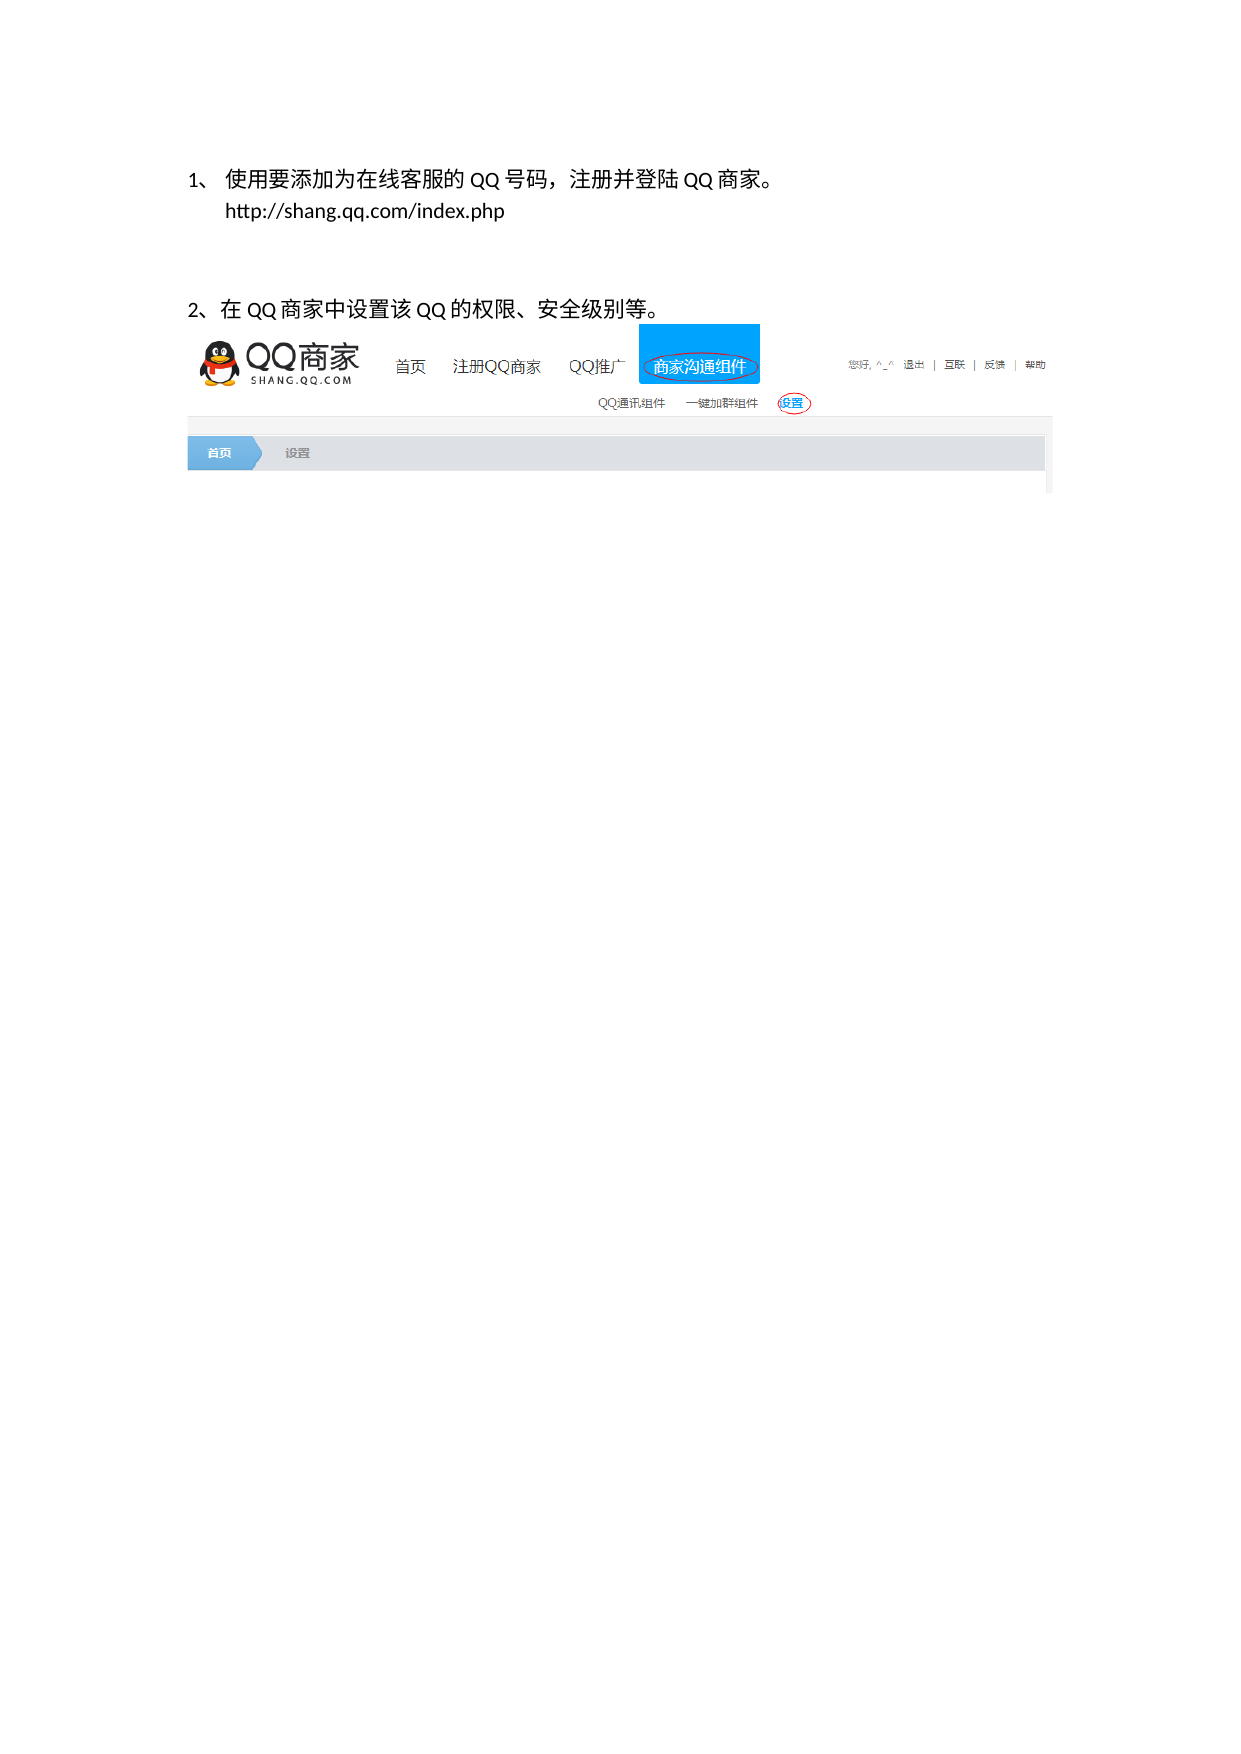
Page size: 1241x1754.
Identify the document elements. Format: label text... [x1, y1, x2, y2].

picture [187, 324, 1053, 493]
text 2、在QQ商家中设置该QQ的权限、安全级别等。 [187, 292, 1053, 324]
list 使用要添加为在线客服的QQ号码，注册并登陆QQ商家。 [187, 162, 1053, 194]
list http://shang.qq.com/index.php [225, 194, 1053, 227]
